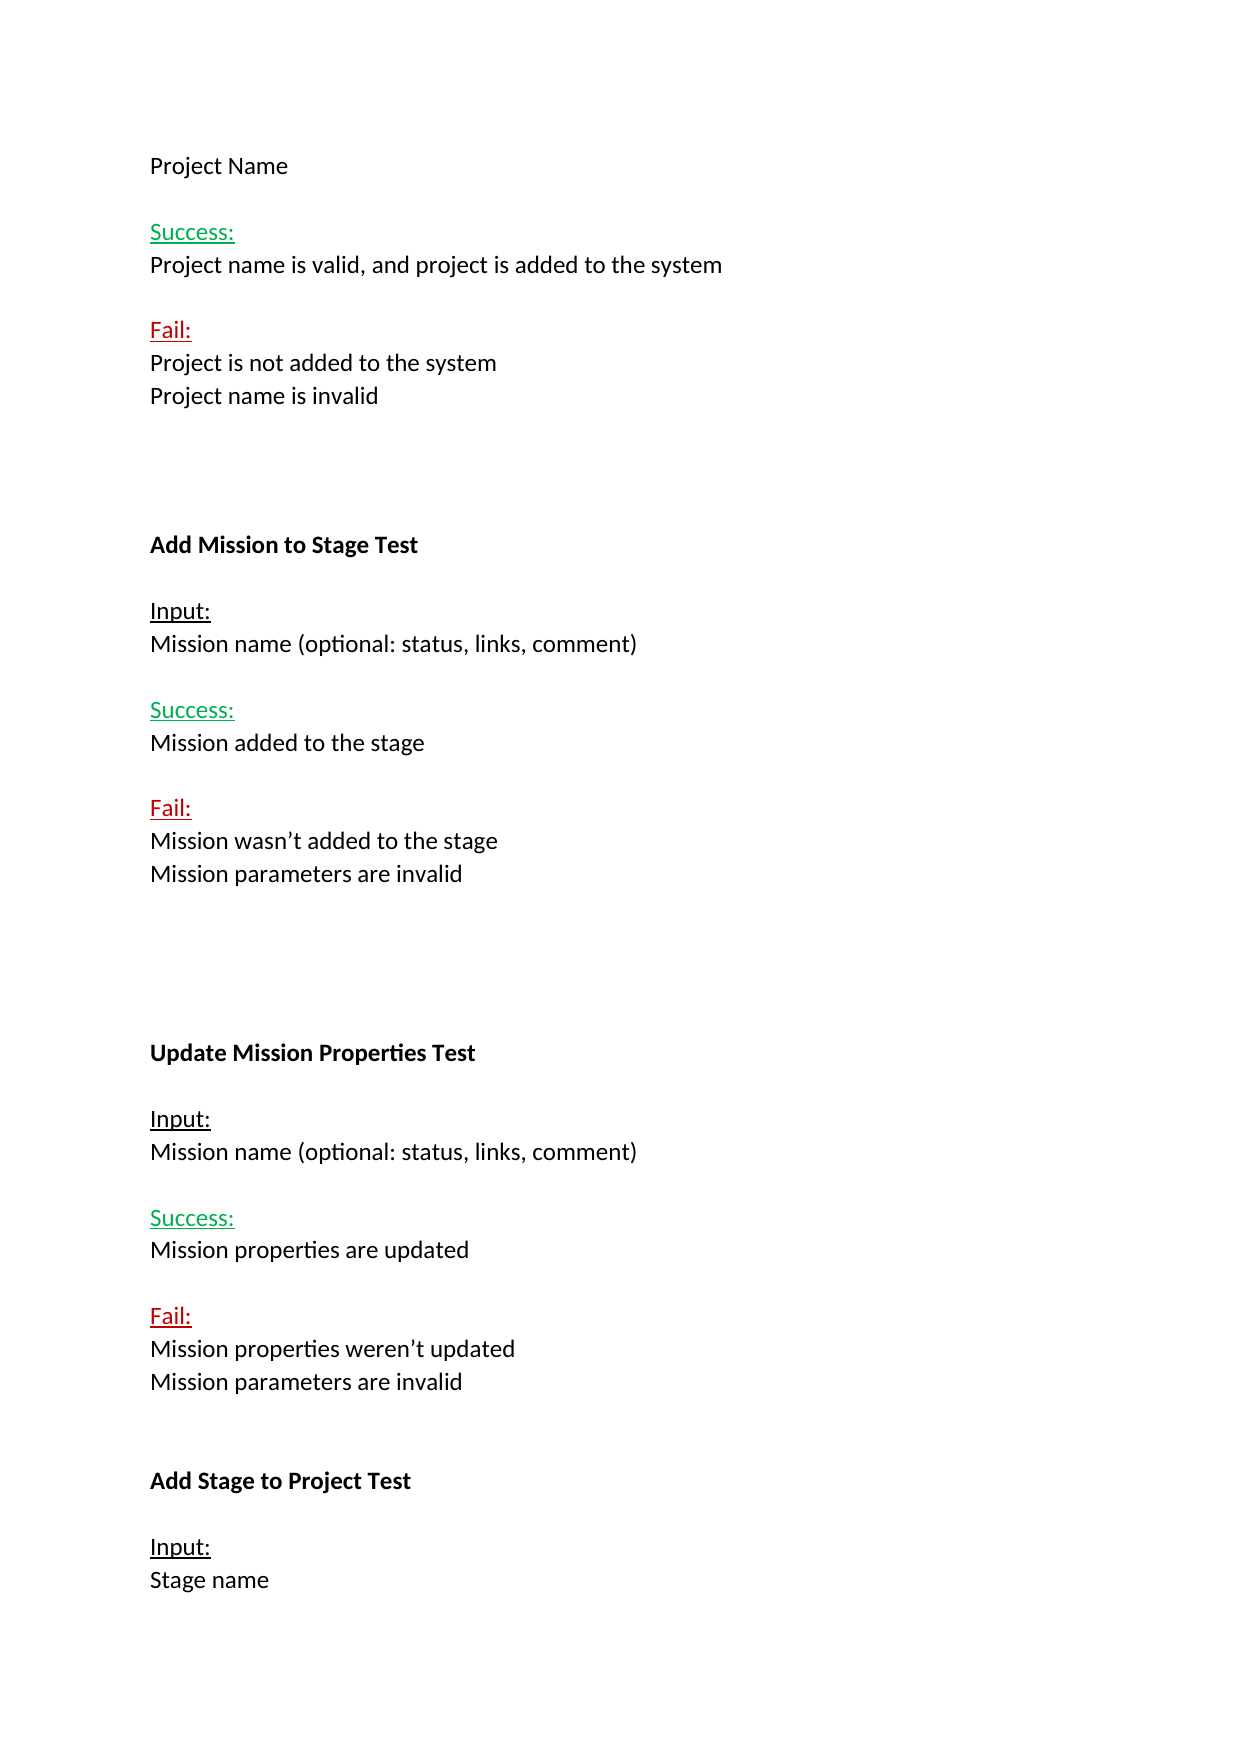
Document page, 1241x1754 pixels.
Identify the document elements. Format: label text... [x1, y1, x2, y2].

text Add Stage to Project Test Input: Stage name Success: Stage added to the project Fail: Stage wasn’t added to the project Stage name in invalid [150, 1465, 1090, 1595]
text Add Mission to Stage Test Input: Mission name (optional: status, links, comment) Success: Mission added to the stage Fail: Mission wasn’t added to the stage Mission parameters are invalid [150, 529, 1090, 919]
